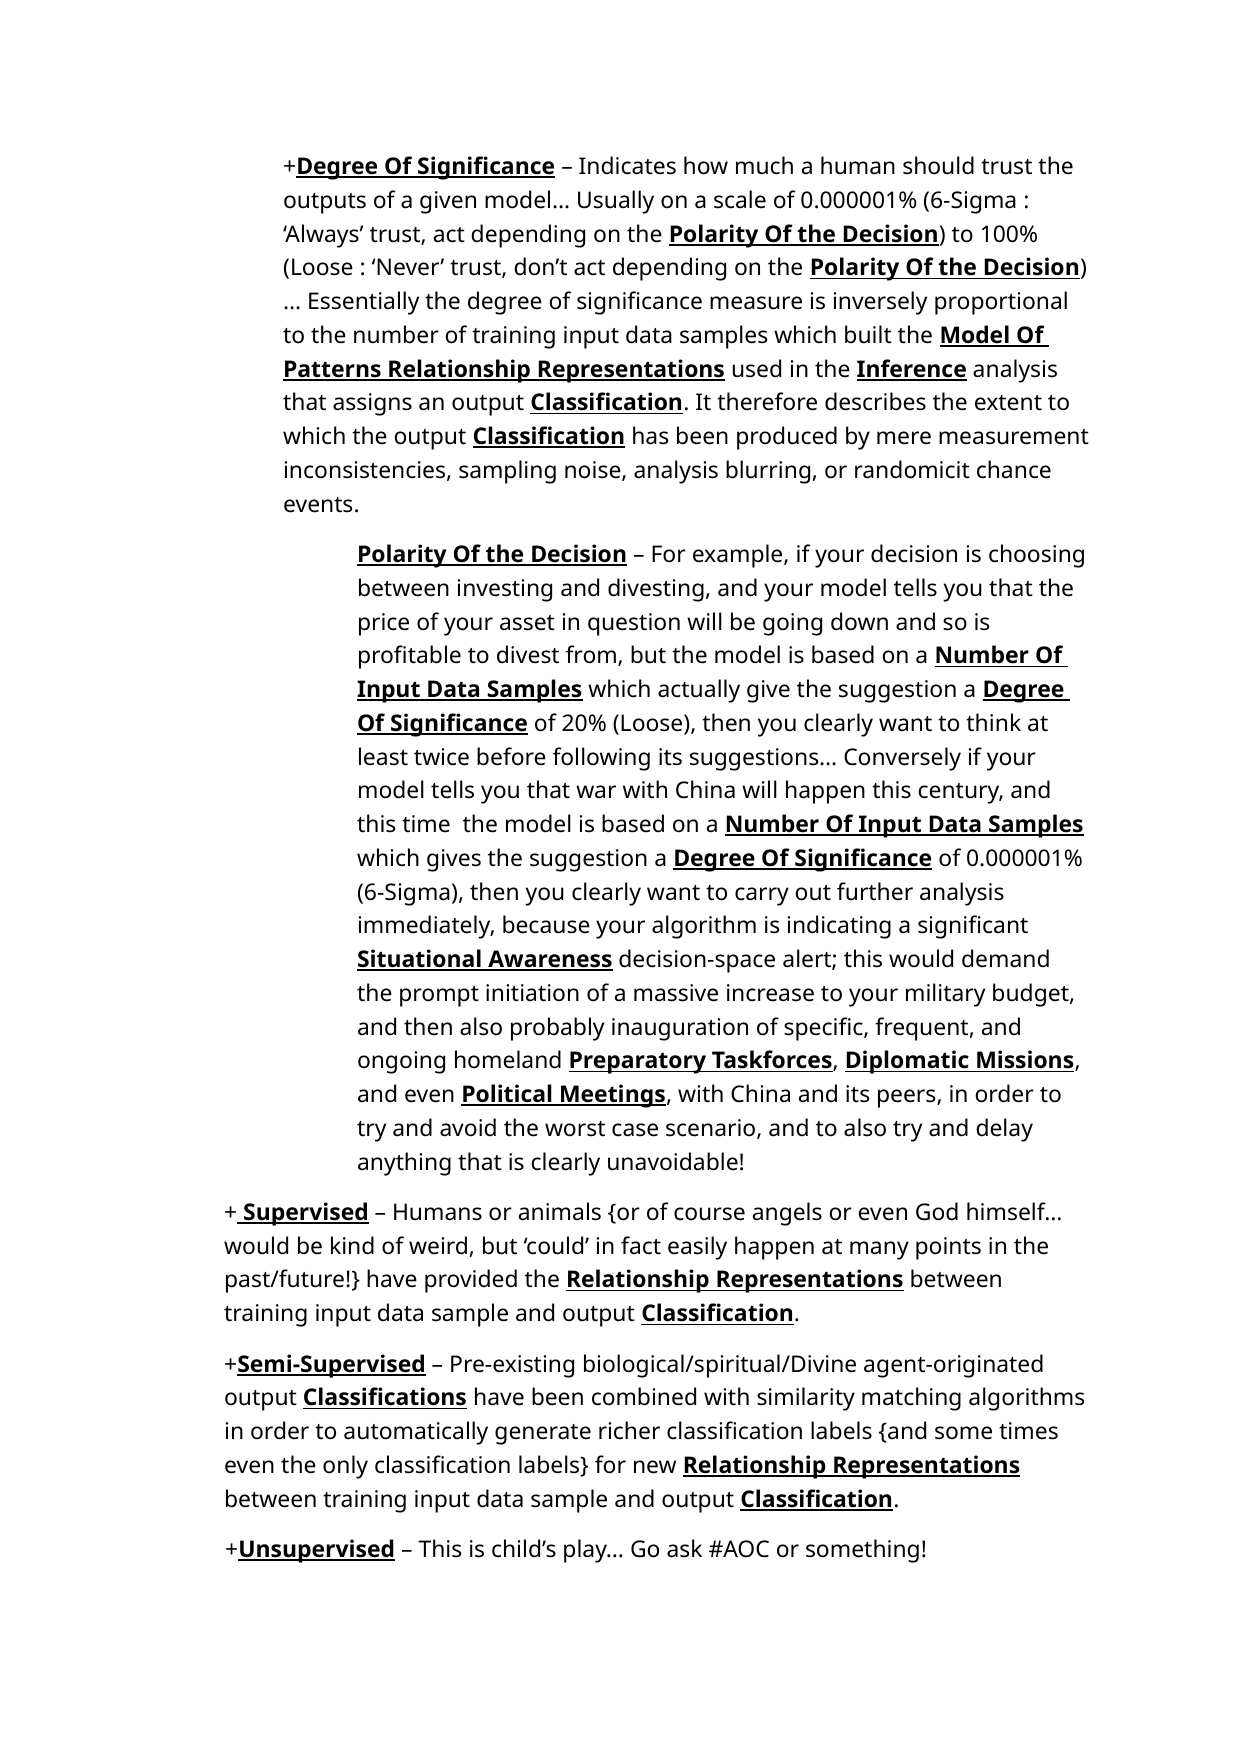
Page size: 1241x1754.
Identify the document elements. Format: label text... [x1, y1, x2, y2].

text Polarity Of the Decision – For example, if your decision is choosing between investing and divesting, and your model tells you that the price of your asset in question will be going down and so is profitable to divest from, but the model is based on a Number Of Input Data Samples which actually give the suggestion a Degree Of Significance of 20% (Loose), then you clearly want to think at least twice before following its suggestions… Conversely if your model tells you that war with China will happen this century, and this time the model is based on a Number Of Input Data Samples which gives the suggestion a Degree Of Significance of 0.000001% (6-Sigma), then you clearly want to carry out further analysis immediately, because your algorithm is indicating a significant Situational Awareness decision-space alert; this would demand the prompt initiation of a massive increase to your military budget, and then also probably inauguration of specific, frequent, and ongoing homeland Preparatory Taskforces, Diplomatic Missions, and even Political Meetings, with China and its peers, in order to try and avoid the worst case scenario, and to also try and delay anything that is clearly unavoidable! [357, 538, 1090, 1177]
text +Degree Of Significance – Indicates how much a human should trust the outputs of a given model… Usually on a scale of 0.000001% (6-Sigma : ‘Always’ trust, act depending on the Polarity Of the Decision) to 100% (Loose : ‘Never’ trust, don’t act depending on the Polarity Of the Decision)… Essentially the degree of significance measure is inversely proportional to the number of training input data samples which built the Model Of Patterns Relationship Representations used in the Inference analysis that assigns an output Classification. It therefore describes the extent to which the output Classification has been produced by mere measurement inconsistencies, sampling noise, analysis blurring, or randomicit chance events. [283, 150, 1090, 519]
text +Unsupervised – This is child’s play… Go ask #AOC or something! [150, 1533, 1090, 1564]
text +Semi-Supervised – Pre-existing biological/spiritual/Divine agent-originated output Classifications have been combined with similarity matching algorithms in order to automatically generate richer classification labels {and some times even the only classification labels} for new Relationship Representations between training input data sample and output Classification. [224, 1347, 1090, 1514]
text + Supervised – Humans or animals {or of course angels or even God himself… would be kind of weird, but ‘could’ in fact easily happen at many points in the past/future!} have provided the Relationship Representations between training input data sample and output Classification. [224, 1196, 1090, 1328]
